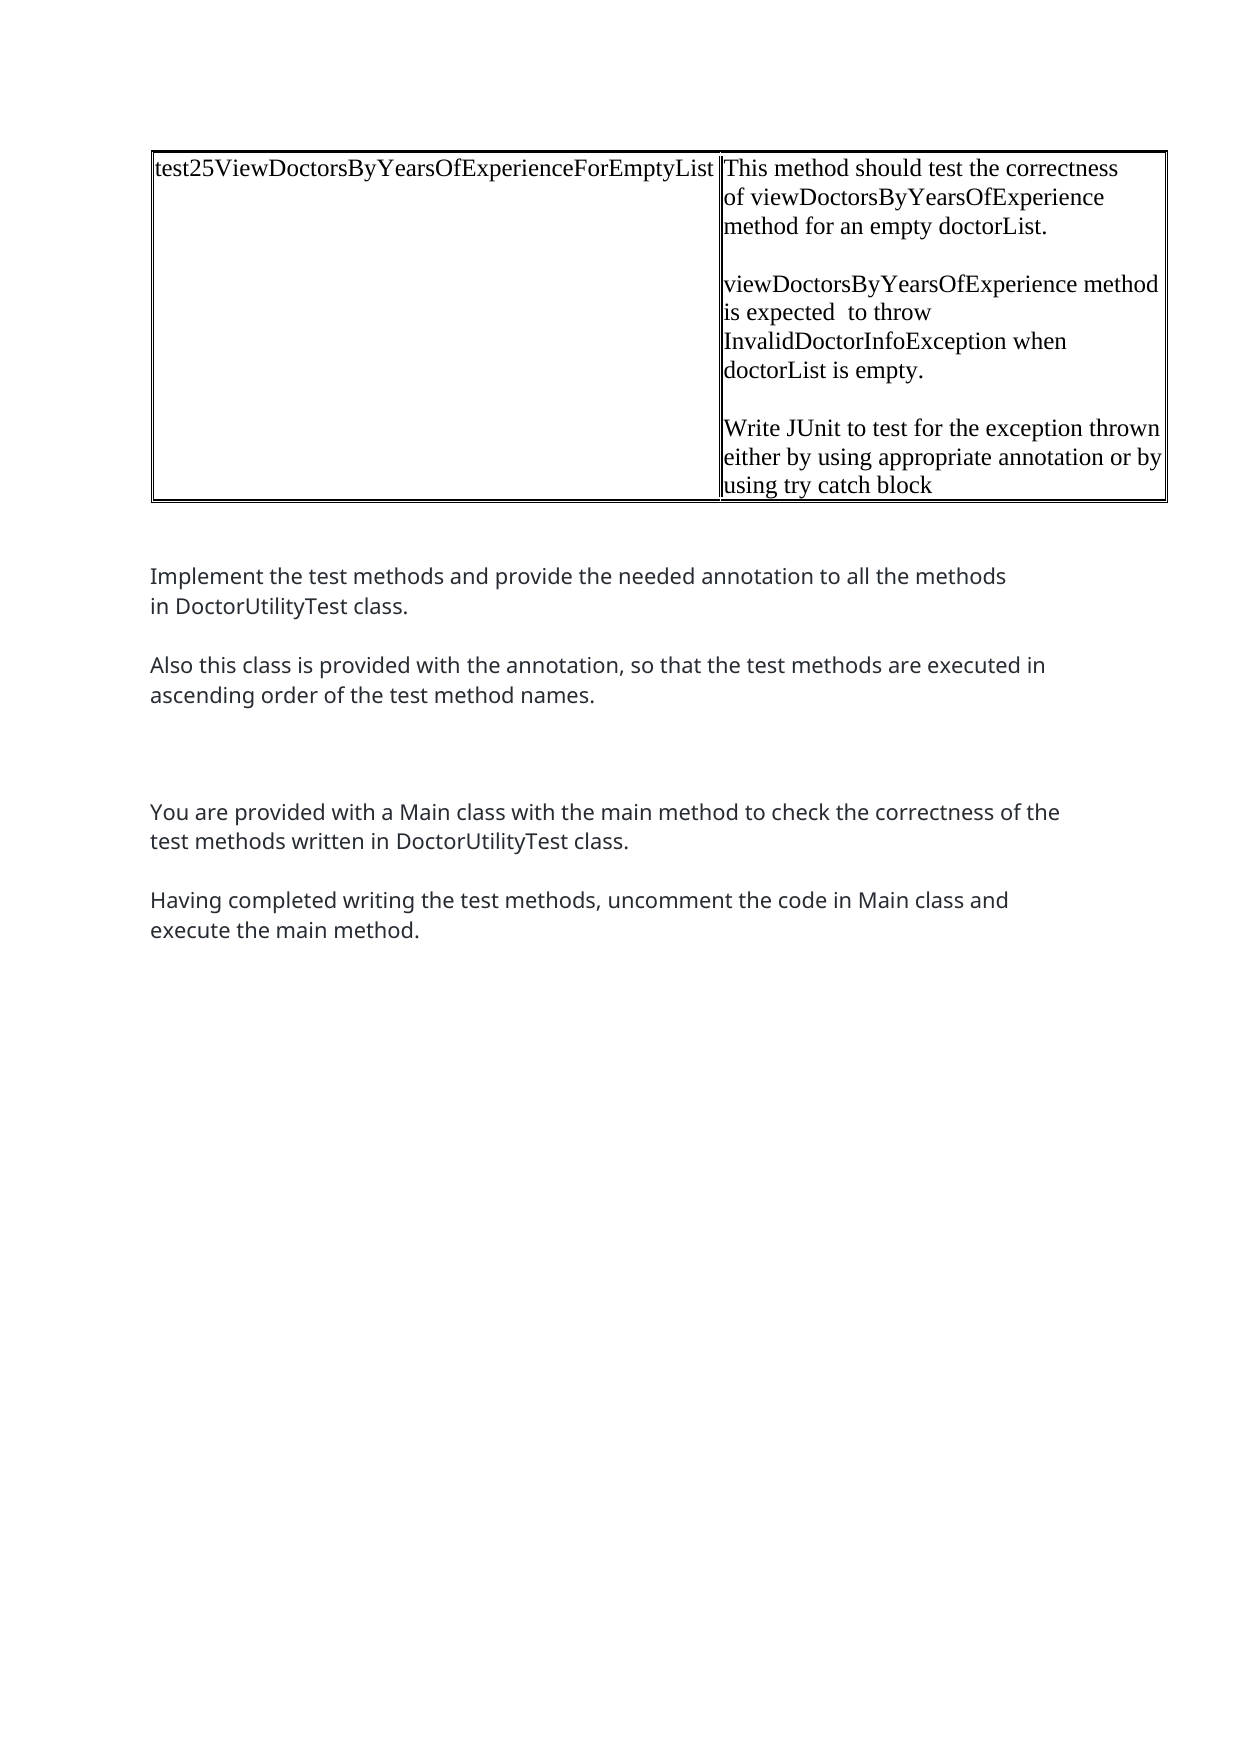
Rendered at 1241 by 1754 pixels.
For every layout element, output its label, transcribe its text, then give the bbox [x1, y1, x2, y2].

table_cell test25ViewDoctorsByYearsOfExperienceForEmptyList [154, 152, 721, 499]
text Implement the test methods and provide the needed annotation to all the methods in DoctorUtilityTest class. [150, 561, 1090, 621]
text Having completed writing the test methods, uncomment the code in Main class and execute the main method. [150, 885, 1090, 945]
text You are provided with a Main class with the main method to check the correctness of the test methods written in DoctorUtilityTest class. [150, 797, 1090, 856]
text Also this class is provided with the annotation, so that the test methods are executed in ascending order of the test method names. [150, 650, 1090, 767]
table_cell This method should test the correctness of viewDoctorsByYearsOfExperience method for an empty doctorList. viewDoctorsByYearsOfExperience method is expected to throw InvalidDoctorInfoException when doctorList is empty. Write JUnit to test for the exception thrown either by using appropriate annotation or by using try catch block [721, 153, 1165, 499]
